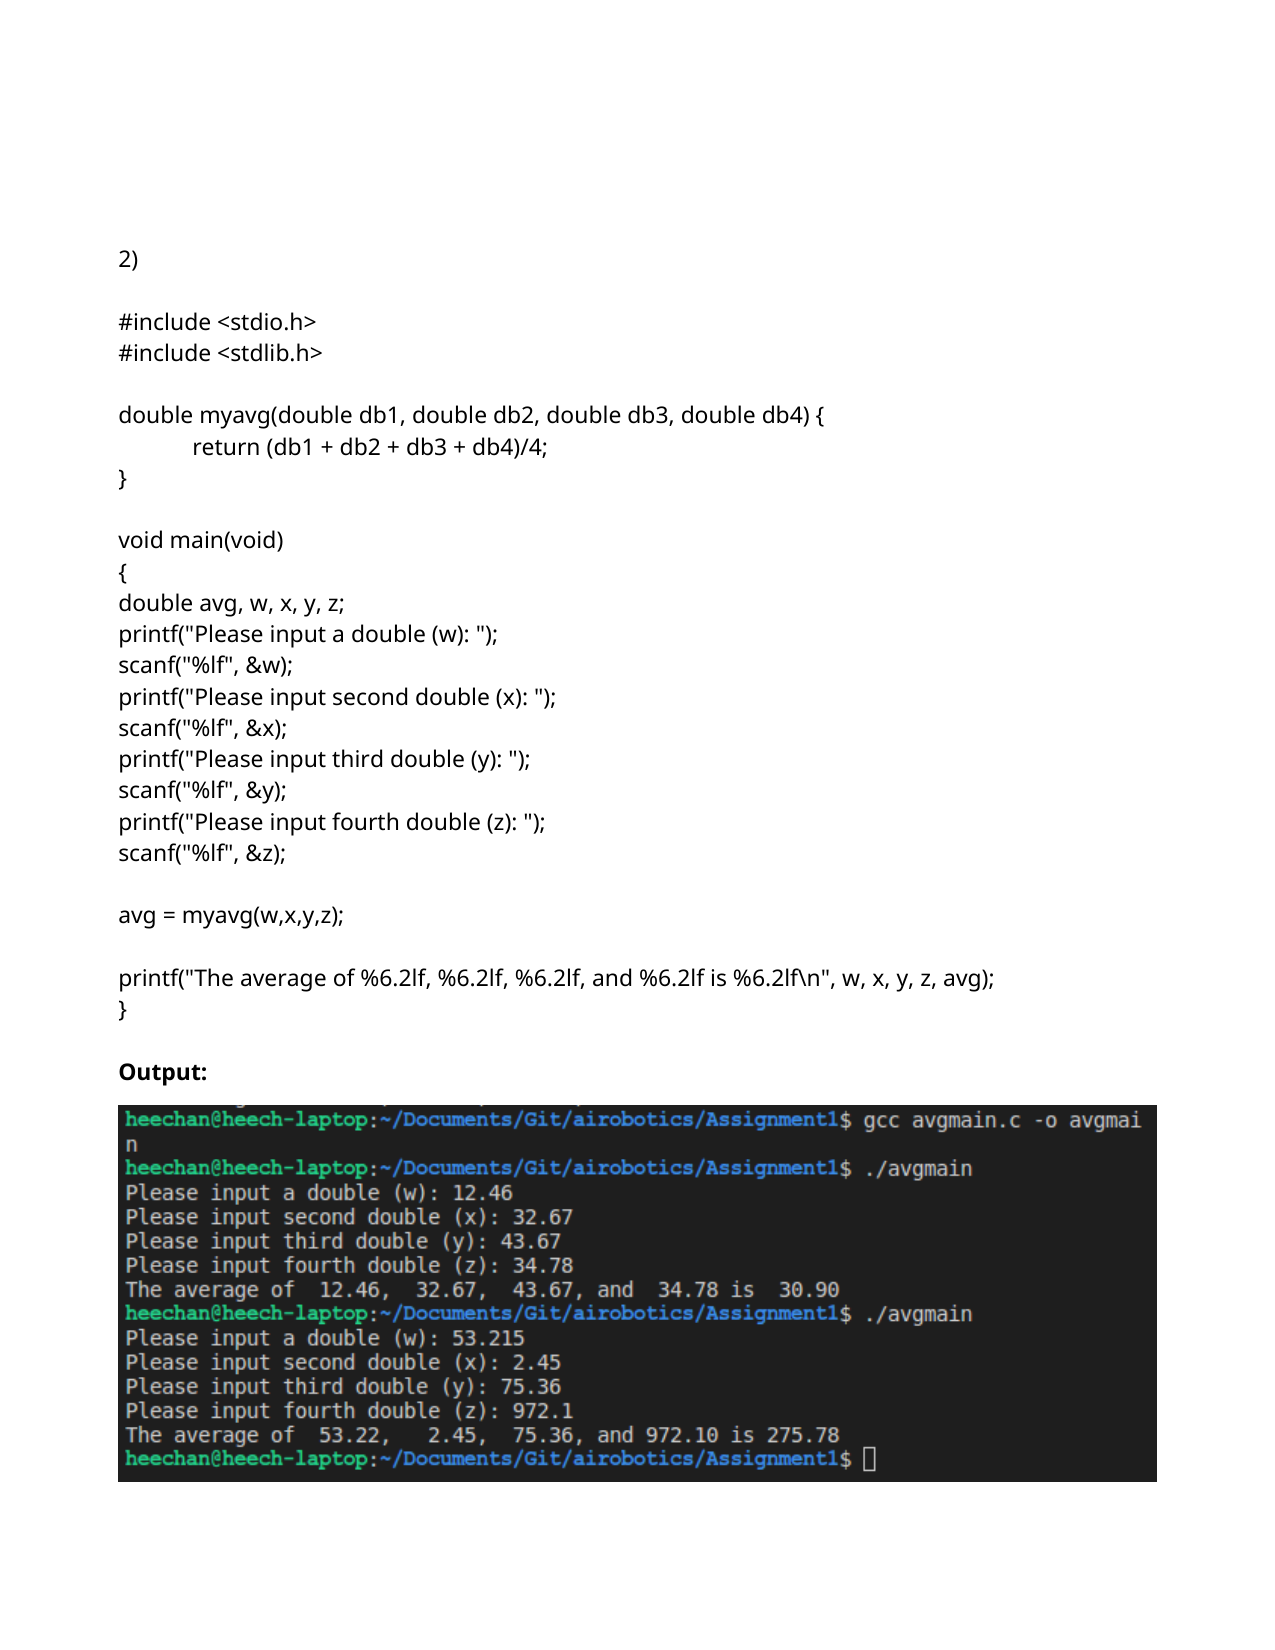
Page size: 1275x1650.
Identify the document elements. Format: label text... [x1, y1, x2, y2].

text printf("Please input fourth double (z): "); [118, 806, 1157, 837]
text void main(void) [118, 524, 1157, 556]
text avg = myavg(w,x,y,z); [118, 899, 1157, 931]
text printf("Please input a double (w): "); [118, 618, 1157, 649]
text printf("Please input third double (y): "); [118, 743, 1157, 774]
text scanf("%lf", &y); [118, 774, 1157, 806]
text double avg, w, x, y, z; [118, 587, 1157, 618]
text double myavg(double db1, double db2, double db3, double db4) { [118, 399, 1157, 431]
text scanf("%lf", &z); [118, 837, 1157, 868]
text return (db1 + db2 + db3 + db4)/4; [118, 431, 1157, 462]
text } [118, 993, 1157, 1024]
picture [118, 1105, 1157, 1482]
text 2) [118, 243, 1157, 274]
text { [118, 556, 1157, 587]
text #include <stdio.h> [118, 306, 1157, 337]
text scanf("%lf", &w); [118, 649, 1157, 681]
text } [118, 462, 1157, 493]
text Output: [118, 1024, 1157, 1087]
text printf("The average of %6.2lf, %6.2lf, %6.2lf, and %6.2lf is %6.2lf\n", w, x, y, z, avg); [118, 962, 1157, 993]
text scanf("%lf", &x); [118, 712, 1157, 743]
text printf("Please input second double (x): "); [118, 681, 1157, 712]
text #include <stdlib.h> [118, 337, 1157, 368]
